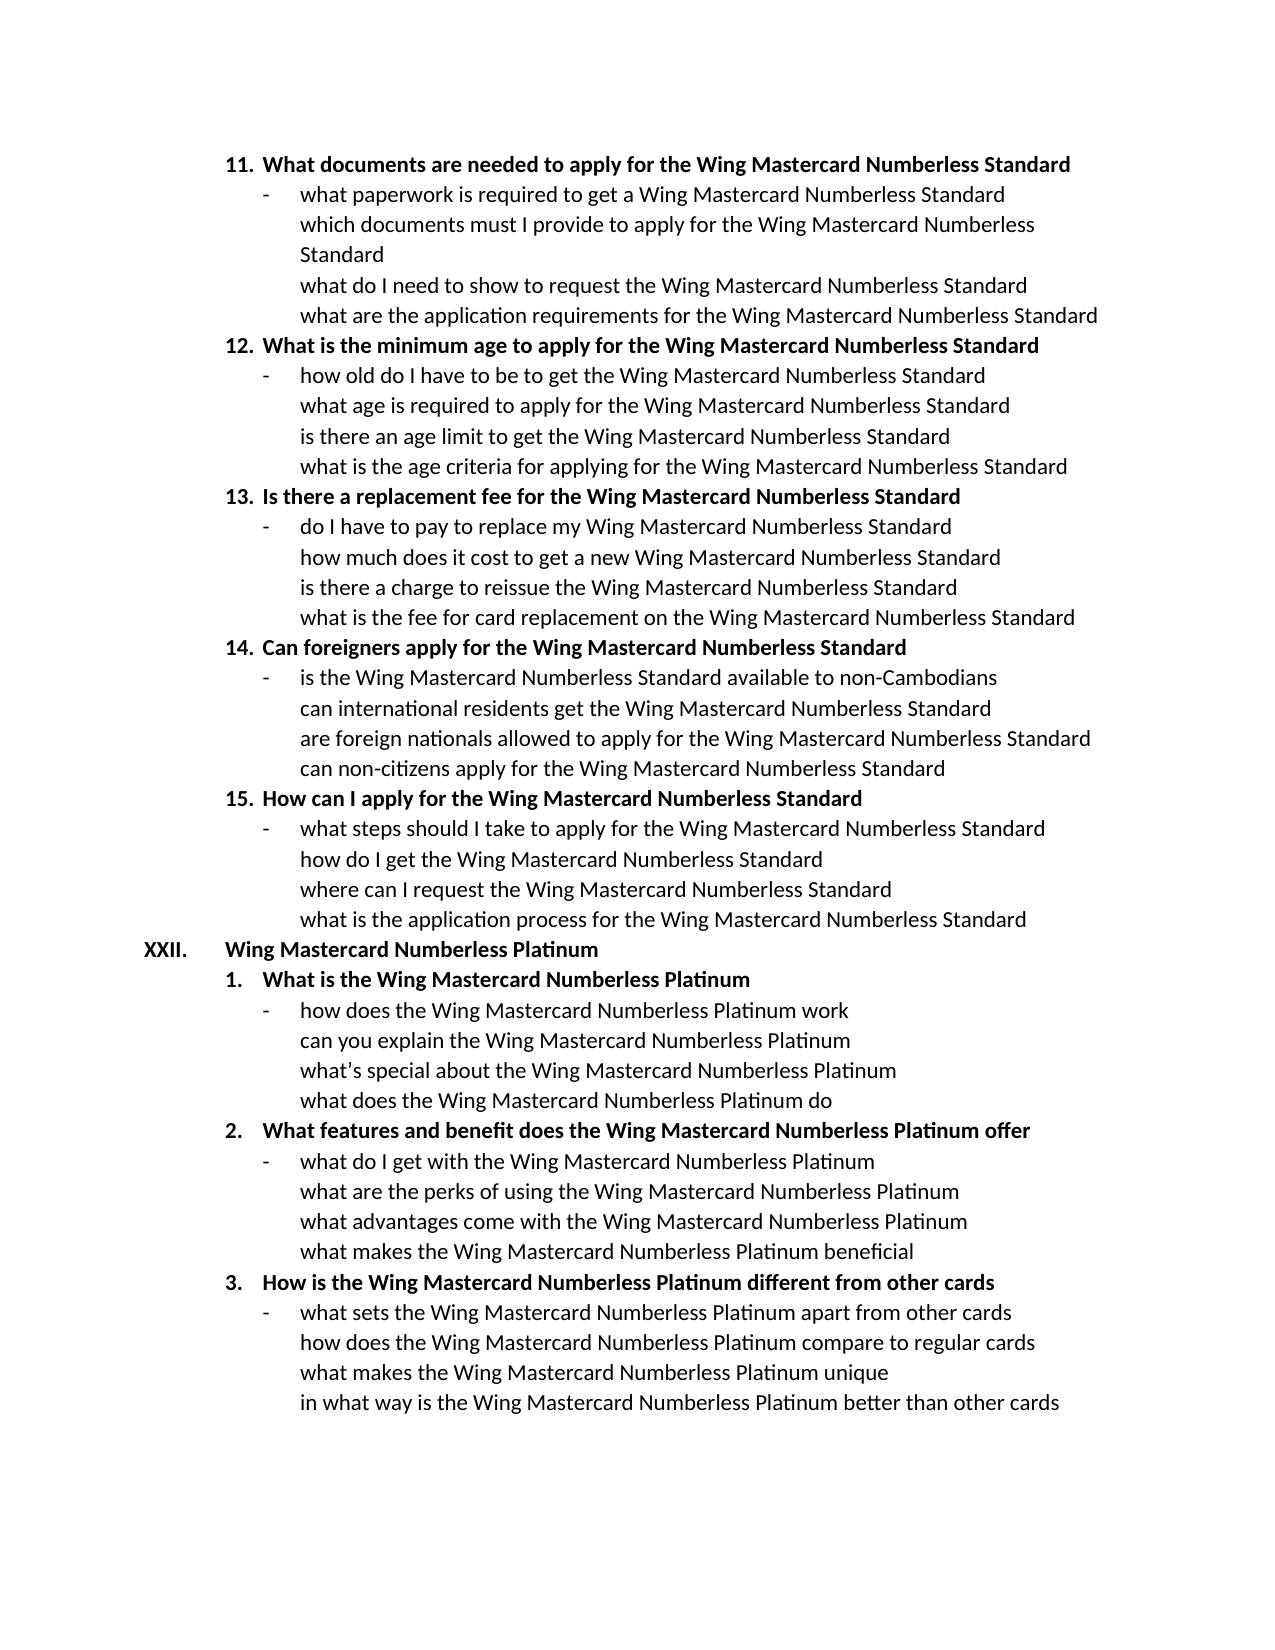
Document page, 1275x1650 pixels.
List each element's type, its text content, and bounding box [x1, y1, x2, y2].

list what sets the Wing Mastercard Numberless Platinum apart from other cards how does the Wing Mastercard Numberless Platinum compare to regular cards what makes the Wing Mastercard Numberless Platinum unique in what way is the Wing Mastercard Numberless Platinum better than other cards [262, 1298, 1125, 1417]
list what paperwork is required to get a Wing Mastercard Numberless Standard which documents must I provide to apply for the Wing Mastercard Numberless Standard what do I need to show to request the Wing Mastercard Numberless Standard what are the application requirements for the Wing Mastercard Numberless Standard [262, 180, 1125, 329]
list Can foreigners apply for the Wing Mastercard Numberless Standard [225, 633, 1125, 661]
list what do I get with the Wing Mastercard Numberless Platinum what are the perks of using the Wing Mastercard Numberless Platinum what advantages come with the Wing Mastercard Numberless Platinum what makes the Wing Mastercard Numberless Platinum beneficial [262, 1147, 1125, 1266]
list What is the minimum age to apply for the Wing Mastercard Numberless Standard [225, 331, 1125, 359]
list What documents are needed to apply for the Wing Mastercard Numberless Standard [225, 150, 1125, 178]
list Wing Mastercard Numberless Platinum [187, 935, 1125, 963]
list how old do I have to be to get the Wing Mastercard Numberless Standard what age is required to apply for the Wing Mastercard Numberless Standard is there an age limit to get the Wing Mastercard Numberless Standard what is the age criteria for applying for the Wing Mastercard Numberless Standard [262, 361, 1125, 480]
list What is the Wing Mastercard Numberless Platinum [225, 966, 1125, 994]
list How is the Wing Mastercard Numberless Platinum different from other cards [225, 1268, 1125, 1296]
list do I have to pay to replace my Wing Mastercard Numberless Standard how much does it cost to get a new Wing Mastercard Numberless Standard is there a charge to reissue the Wing Mastercard Numberless Standard what is the fee for card replacement on the Wing Mastercard Numberless Standard [262, 512, 1125, 631]
list what steps should I take to apply for the Wing Mastercard Numberless Standard how do I get the Wing Mastercard Numberless Standard where can I request the Wing Mastercard Numberless Standard what is the application process for the Wing Mastercard Numberless Standard [262, 814, 1125, 933]
list How can I apply for the Wing Mastercard Numberless Standard [225, 784, 1125, 812]
list how does the Wing Mastercard Numberless Platinum work can you explain the Wing Mastercard Numberless Platinum what’s special about the Wing Mastercard Numberless Platinum what does the Wing Mastercard Numberless Platinum do [262, 996, 1125, 1114]
list is the Wing Mastercard Numberless Standard available to non-Cambodians can international residents get the Wing Mastercard Numberless Standard are foreign nationals allowed to apply for the Wing Mastercard Numberless Standard can non-citizens apply for the Wing Mastercard Numberless Standard [262, 663, 1125, 782]
list What features and benefit does the Wing Mastercard Numberless Platinum offer [225, 1117, 1125, 1145]
list Is there a replacement fee for the Wing Mastercard Numberless Standard [225, 482, 1125, 510]
